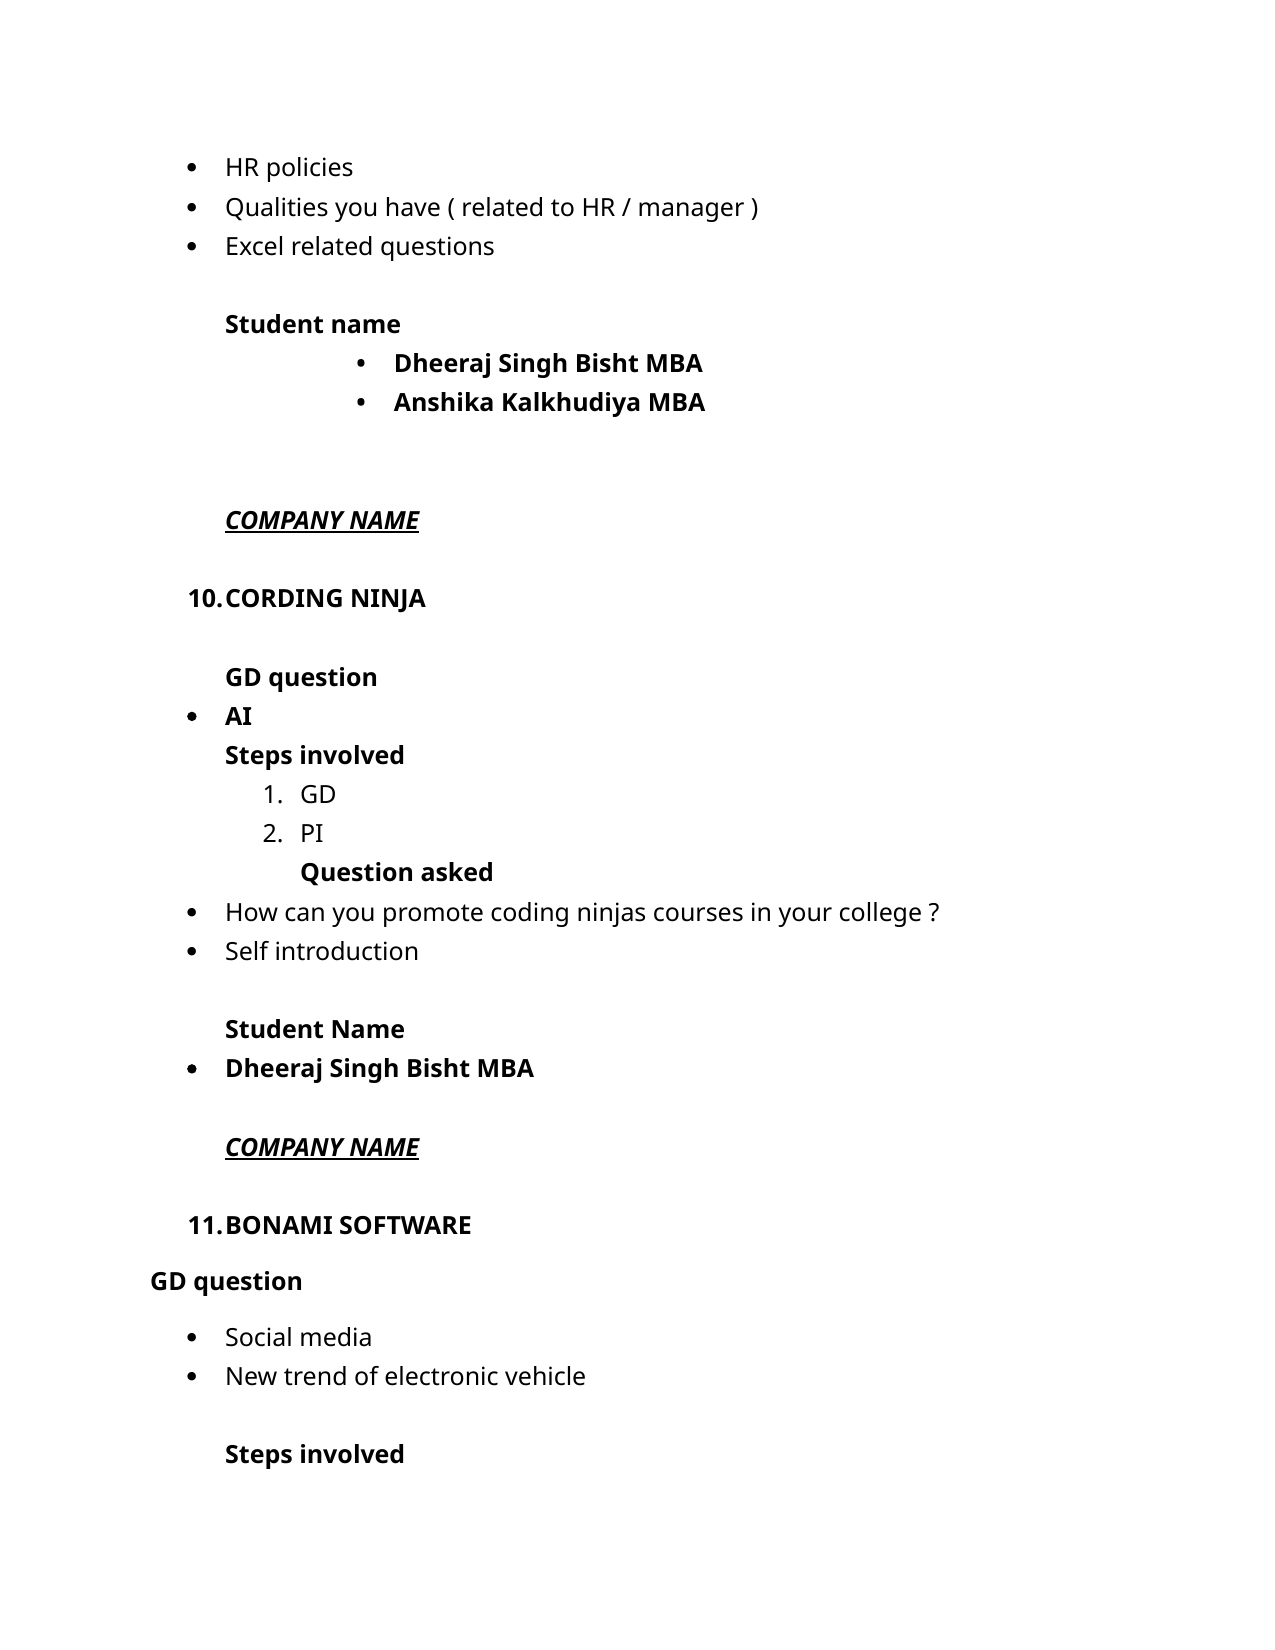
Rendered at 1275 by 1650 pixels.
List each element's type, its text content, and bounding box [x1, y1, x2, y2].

list Qualities you have ( related to HR / manager ) [187, 189, 1125, 223]
list Excel related questions [187, 228, 1125, 262]
list Student Name [225, 1012, 1125, 1046]
list Student name [225, 307, 1125, 341]
list Steps involved [225, 737, 1125, 772]
list PI [262, 816, 1125, 850]
list HR policies [187, 150, 1125, 184]
list COMPANY NAME [225, 1129, 1125, 1163]
list COMPANY NAME [225, 502, 1125, 537]
list AI [187, 698, 1125, 732]
list GD [262, 777, 1125, 811]
list BONAMI SOFTWARE [187, 1207, 1125, 1242]
list Question asked [300, 855, 1125, 889]
list Anshika Kalkhudiya MBA [356, 385, 1125, 419]
list Dheeraj Singh Bisht MBA [187, 1051, 1125, 1085]
list Social media [187, 1319, 1125, 1353]
list CORDING NINJA [187, 581, 1125, 615]
list Steps involved [225, 1437, 1125, 1471]
list Self introduction [187, 933, 1125, 967]
list New trend of electronic vehicle [187, 1358, 1125, 1392]
list How can you promote coding ninjas courses in your college ? [187, 894, 1125, 928]
text GD question [150, 1263, 1125, 1297]
list GD question [225, 659, 1125, 693]
list Dheeraj Singh Bisht MBA [356, 346, 1125, 380]
